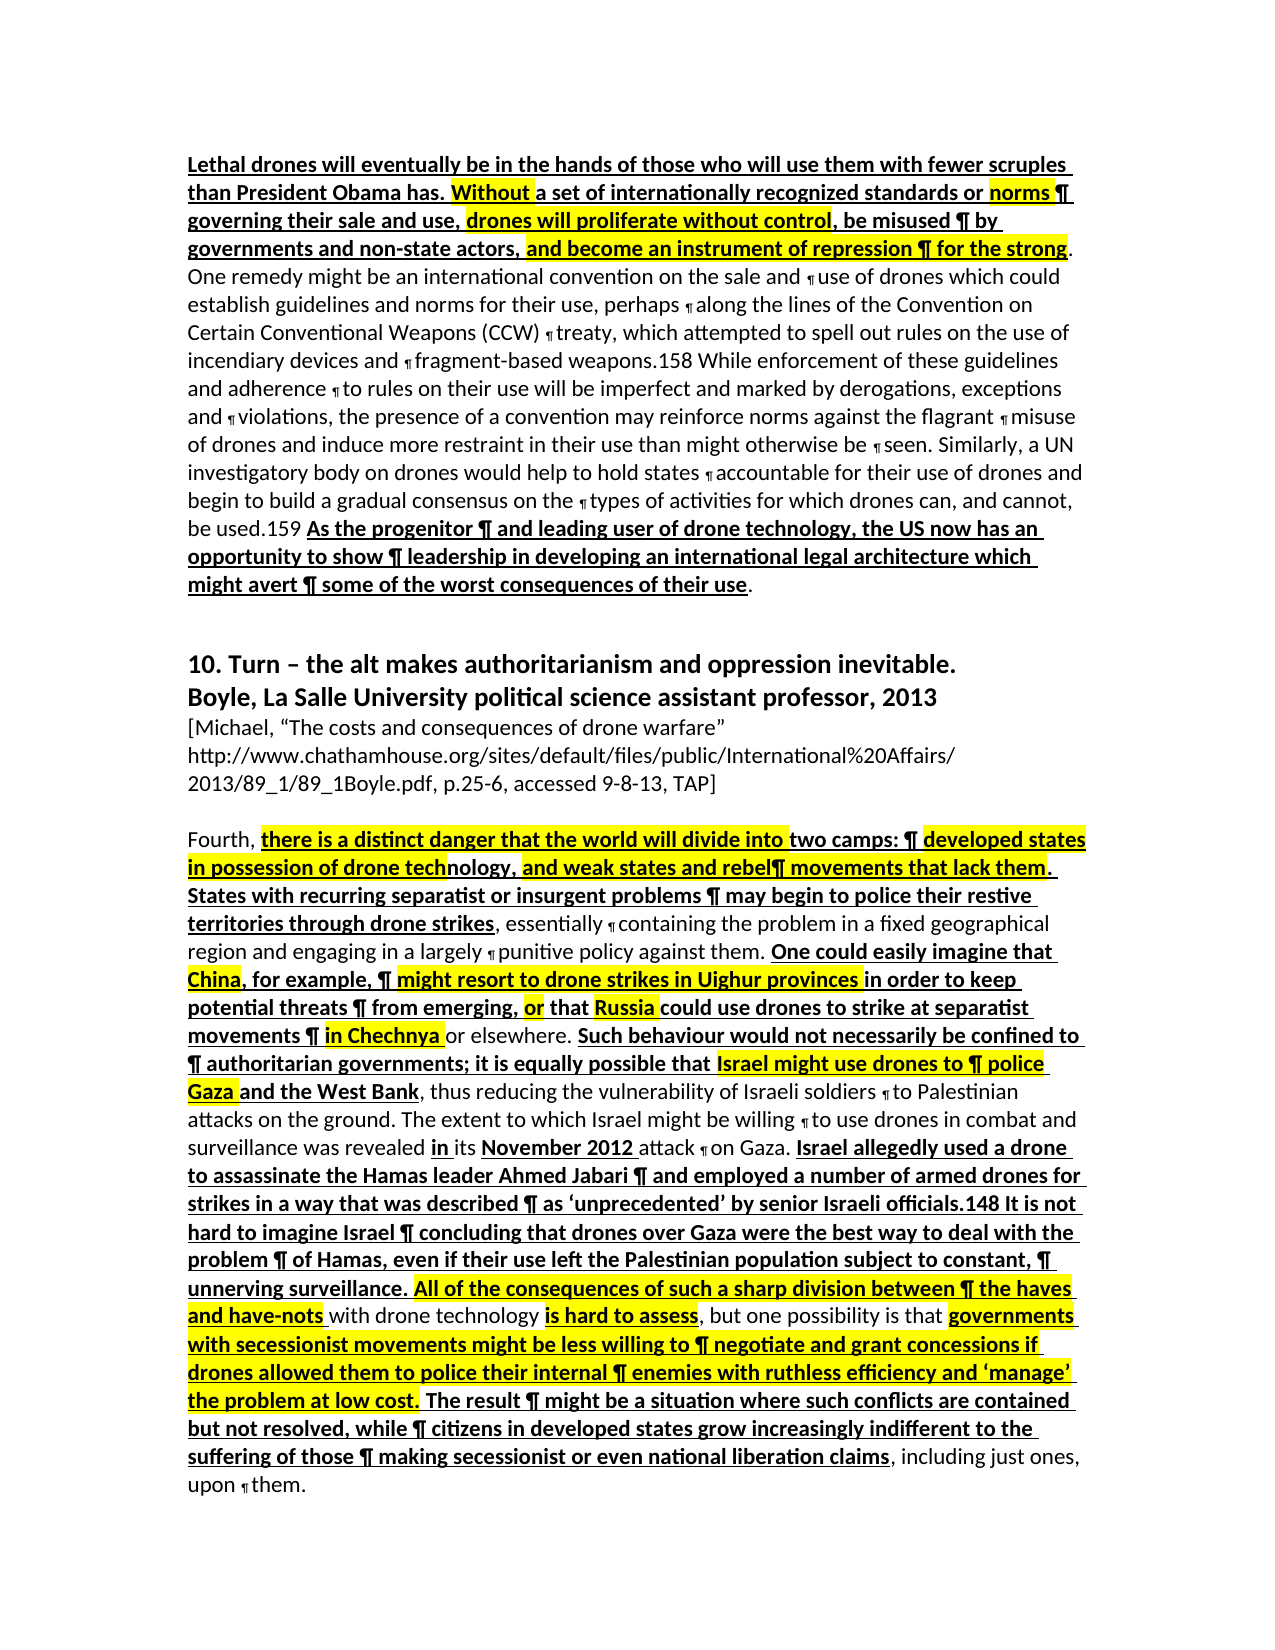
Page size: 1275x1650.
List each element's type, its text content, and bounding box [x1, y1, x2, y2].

text [Michael, “The costs and consequences of drone warfare” http://www.chathamhouse.org/sites/default/files/public/International%20Affairs/2013/89_1/89_1Boyle.pdf, p.25-6, accessed 9-8-13, TAP] [187, 713, 1087, 797]
text Fourth, there is a distinct danger that the world will divide into two camps: ¶ developed states in possession of drone technology, and weak states and rebel¶ movements that lack them. States with recurring separatist or insurgent problems ¶ may begin to police their restive territories through drone strikes, essentially ¶ containing the problem in a fixed geographical region and engaging in a largely ¶ punitive policy against them. One could easily imagine that China, for example, ¶ might resort to drone strikes in Uighur provinces in order to keep potential threats ¶ from emerging, or that Russia could use drones to strike at separatist movements ¶ in Chechnya or elsewhere. Such behaviour would not necessarily be confined to ¶ authoritarian governments; it is equally possible that Israel might use drones to ¶ police Gaza and the West Bank, thus reducing the vulnerability of Israeli soldiers ¶ to Palestinian attacks on the ground. The extent to which Israel might be willing ¶ to use drones in combat and surveillance was revealed in its November 2012 attack ¶ on Gaza. Israel allegedly used a drone to assassinate the Hamas leader Ahmed Jabari ¶ and employed a number of armed drones for strikes in a way that was described ¶ as ‘unprecedented’ by senior Israeli officials.148 It is not hard to imagine Israel ¶ concluding that drones over Gaza were the best way to deal with the problem ¶ of Hamas, even if their use left the Palestinian population subject to constant, ¶ unnerving surveillance. All of the consequences of such a sharp division between ¶ the haves and have-nots with drone technology is hard to assess, but one possibility is that governments with secessionist movements might be less willing to ¶ negotiate and grant concessions if drones allowed them to police their internal ¶ enemies with ruthless efficiency and ‘manage’ the problem at low cost. The result ¶ might be a situation where such conflicts are contained but not resolved, while ¶ citizens in developed states grow increasingly indifferent to the suffering of those ¶ making secessionist or even national liberation claims, including just ones, upon ¶ them. [187, 1187, 1087, 1498]
subtitle 10. Turn – the alt makes authoritarianism and oppression inevitable. [187, 647, 1087, 680]
text Fourth, there is a distinct danger that the world will divide into two camps: ¶ developed states in possession of drone technology, and weak states and rebel¶ movements that lack them. States with recurring separatist or insurgent problems ¶ may begin to police their restive territories through drone strikes, essentially ¶ containing the problem in a fixed geographical region and engaging in a largely ¶ punitive policy against them. One could easily imagine that China, for example, ¶ might resort to drone strikes in Uighur provinces in order to keep potential threats ¶ from emerging, or that Russia could use drones to strike at separatist movements ¶ in Chechnya or elsewhere. Such behaviour would not necessarily be confined to ¶ authoritarian governments; it is equally possible that Israel might use drones to ¶ police Gaza and the West Bank, thus reducing the vulnerability of Israeli soldiers ¶ to Palestinian attacks on the ground. The extent to which Israel might be willing ¶ to use drones in combat and surveillance was revealed in its November 2012 attack ¶ on Gaza. Israel allegedly used a drone to assassinate the Hamas leader Ahmed Jabari ¶ and employed a number of armed drones for strikes in a way that was described ¶ as ‘unprecedented’ by senior Israeli officials.148 It is not hard to imagine Israel ¶ concluding that drones over Gaza were the best way to deal with the problem ¶ of Hamas, even if their use left the Palestinian population subject to constant, ¶ unnerving surveillance. All of the consequences of such a sharp division between ¶ the haves and have-nots with drone technology is hard to assess, but one possibility is that governments with secessionist movements might be less willing to ¶ negotiate and grant concessions if drones allowed them to police their internal ¶ enemies with ruthless efficiency and ‘manage’ the problem at low cost. The result ¶ might be a situation where such conflicts are contained but not resolved, while ¶ citizens in developed states grow increasingly indifferent to the suffering of those ¶ making secessionist or even national liberation claims, including just ones, upon ¶ them. [187, 825, 1087, 1186]
text Boyle, La Salle University political science assistant professor, 2013 [187, 680, 1087, 713]
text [187, 150, 1087, 598]
